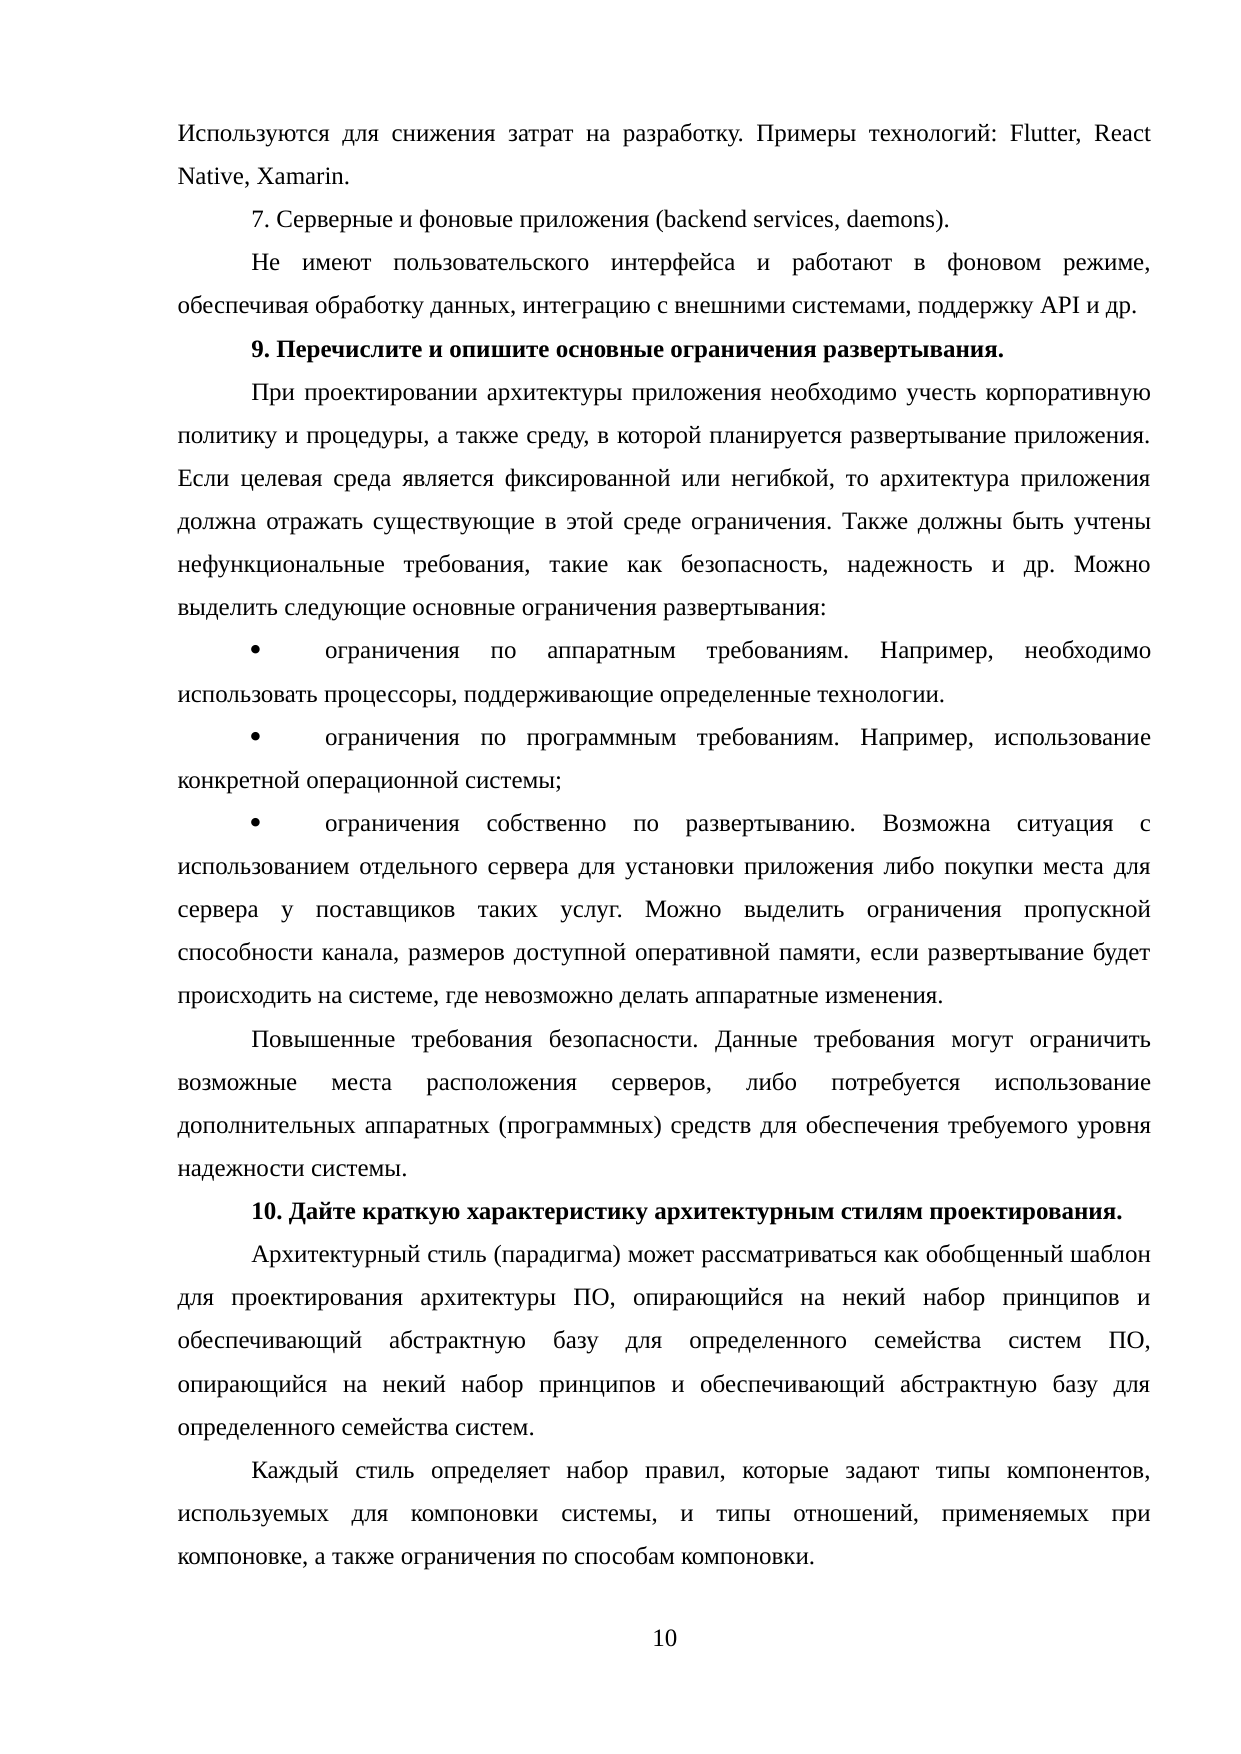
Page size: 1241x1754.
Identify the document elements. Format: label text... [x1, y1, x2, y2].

text При проектировании архитектуры приложения необходимо учесть корпоративную политику и процедуры, а также среду, в которой планируется развертывание приложения. Если целевая среда является фиксированной или негибкой, то архитектура приложения должна отражать существующие в этой среде ограничения. Также должны быть учтены нефункциональные требования, такие как безопасность, надежность и др. Можно выделить следующие основные ограничения развертывания: [177, 377, 1152, 621]
list ограничения по программным требованиям. Например, использование конкретной операционной системы; [177, 722, 1152, 794]
text Не имеют пользовательского интерфейса и работают в фоновом режиме, обеспечивая обработку данных, интеграцию с внешними системами, поддержку API и др. [177, 247, 1152, 319]
text 7. Серверные и фоновые приложения (backend services, daemons). [177, 204, 1152, 233]
text Архитектурный стиль (парадигма) может рассматриваться как обобщенный шаблон для проектирования архитектуры ПО, опирающийся на некий набор принципов и обеспечивающий абстрактную базу для определенного семейства систем ПО, опирающийся на некий набор принципов и обеспечивающий абстрактную базу для определенного семейства систем. [177, 1239, 1152, 1441]
text Повышенные требования безопасности. Данные требования могут ограничить возможные места расположения серверов, либо потребуется использование дополнительных аппаратных (программных) средств для обеспечения требуемого уровня надежности системы. [177, 1024, 1152, 1182]
list ограничения по аппаратным требованиям. Например, необходимо использовать процессоры, поддерживающие определенные технологии. [177, 636, 1152, 707]
list ограничения собственно по развертыванию. Возможна ситуация с использованием отдельного сервера для установки приложения либо покупки места для сервера у поставщиков таких услуг. Можно выделить ограничения пропускной способности канала, размеров доступной оперативной памяти, если развертывание будет происходить на системе, где невозможно делать аппаратные изменения. [177, 808, 1152, 1009]
text 9. Перечислите и опишите основные ограничения развертывания. [177, 334, 1152, 362]
text Каждый стиль определяет набор правил, которые задают типы компонентов, используемых для компоновки системы, и типы отношений, применяемых при компоновке, а также ограничения по способам компоновки. [177, 1455, 1152, 1570]
text 10. Дайте краткую характеристику архитектурным стилям проектирования. [177, 1196, 1152, 1225]
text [177, 118, 1152, 190]
